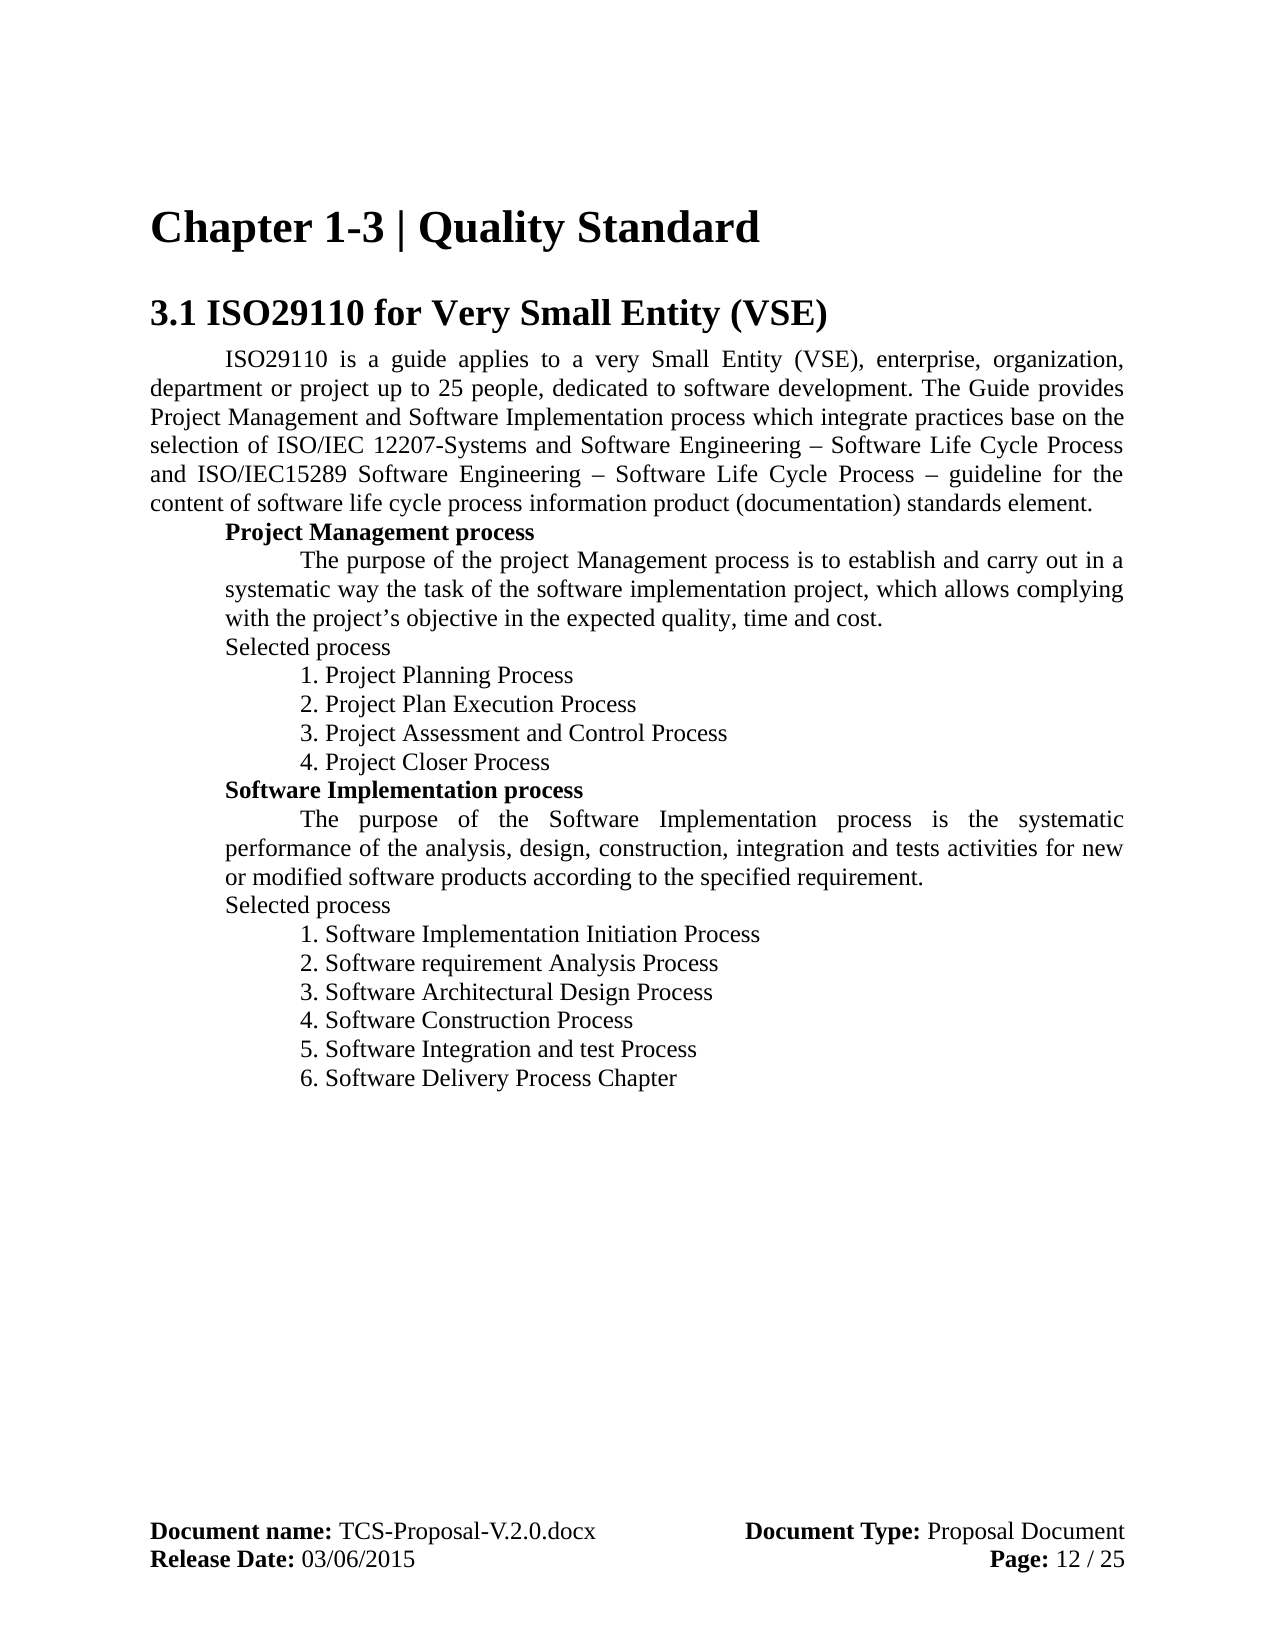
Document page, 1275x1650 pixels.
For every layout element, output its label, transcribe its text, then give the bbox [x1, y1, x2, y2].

text 1. Software Implementation Initiation Process [300, 919, 1125, 948]
text Selected process [225, 632, 1125, 660]
text 4. Software Construction Process [300, 1005, 1125, 1034]
text 3. Project Assessment and Control Process [300, 718, 1125, 747]
text 2. Project Plan Execution Process [300, 689, 1125, 718]
text 3.1 ISO29110 for Very Small Entity (VSE) [150, 290, 1125, 333]
text Project Management process [225, 517, 1125, 545]
text ISO29110 is a guide applies to a very Small Entity (VSE), enterprise, organization, department or project up to 25 people, dedicated to software development. The Guide provides Project Management and Software Implementation process which integrate practices base on the selection of ISO/IEC 12207-Systems and Software Engineering – Software Life Cycle Process and ISO/IEC15289 Software Engineering – Software Life Cycle Process – guideline for the content of software life cycle process information product (documentation) standards element. [150, 342, 1125, 517]
text 4. Project Closer Process [300, 747, 1125, 775]
text 6. Software Delivery Process Chapter [300, 1063, 1125, 1092]
text The purpose of the project Management process is to establish and carry out in a systematic way the task of the software implementation project, which allows complying with the project’s objective in the expected quality, time and cost. [225, 545, 1125, 632]
text 5. Software Integration and test Process [300, 1034, 1125, 1063]
text Software Implementation process [225, 775, 1125, 804]
text The purpose of the Software Implementation process is the systematic performance of the analysis, design, construction, integration and tests activities for new or modified software products according to the specified requirement. [225, 804, 1125, 890]
text Chapter 1-3 | Quality Standard [150, 200, 1125, 253]
text 1. Project Planning Process [300, 660, 1125, 689]
text 3. Software Architectural Design Process [300, 977, 1125, 1005]
text 2. Software requirement Analysis Process [300, 948, 1125, 977]
text Selected process [225, 890, 1125, 919]
